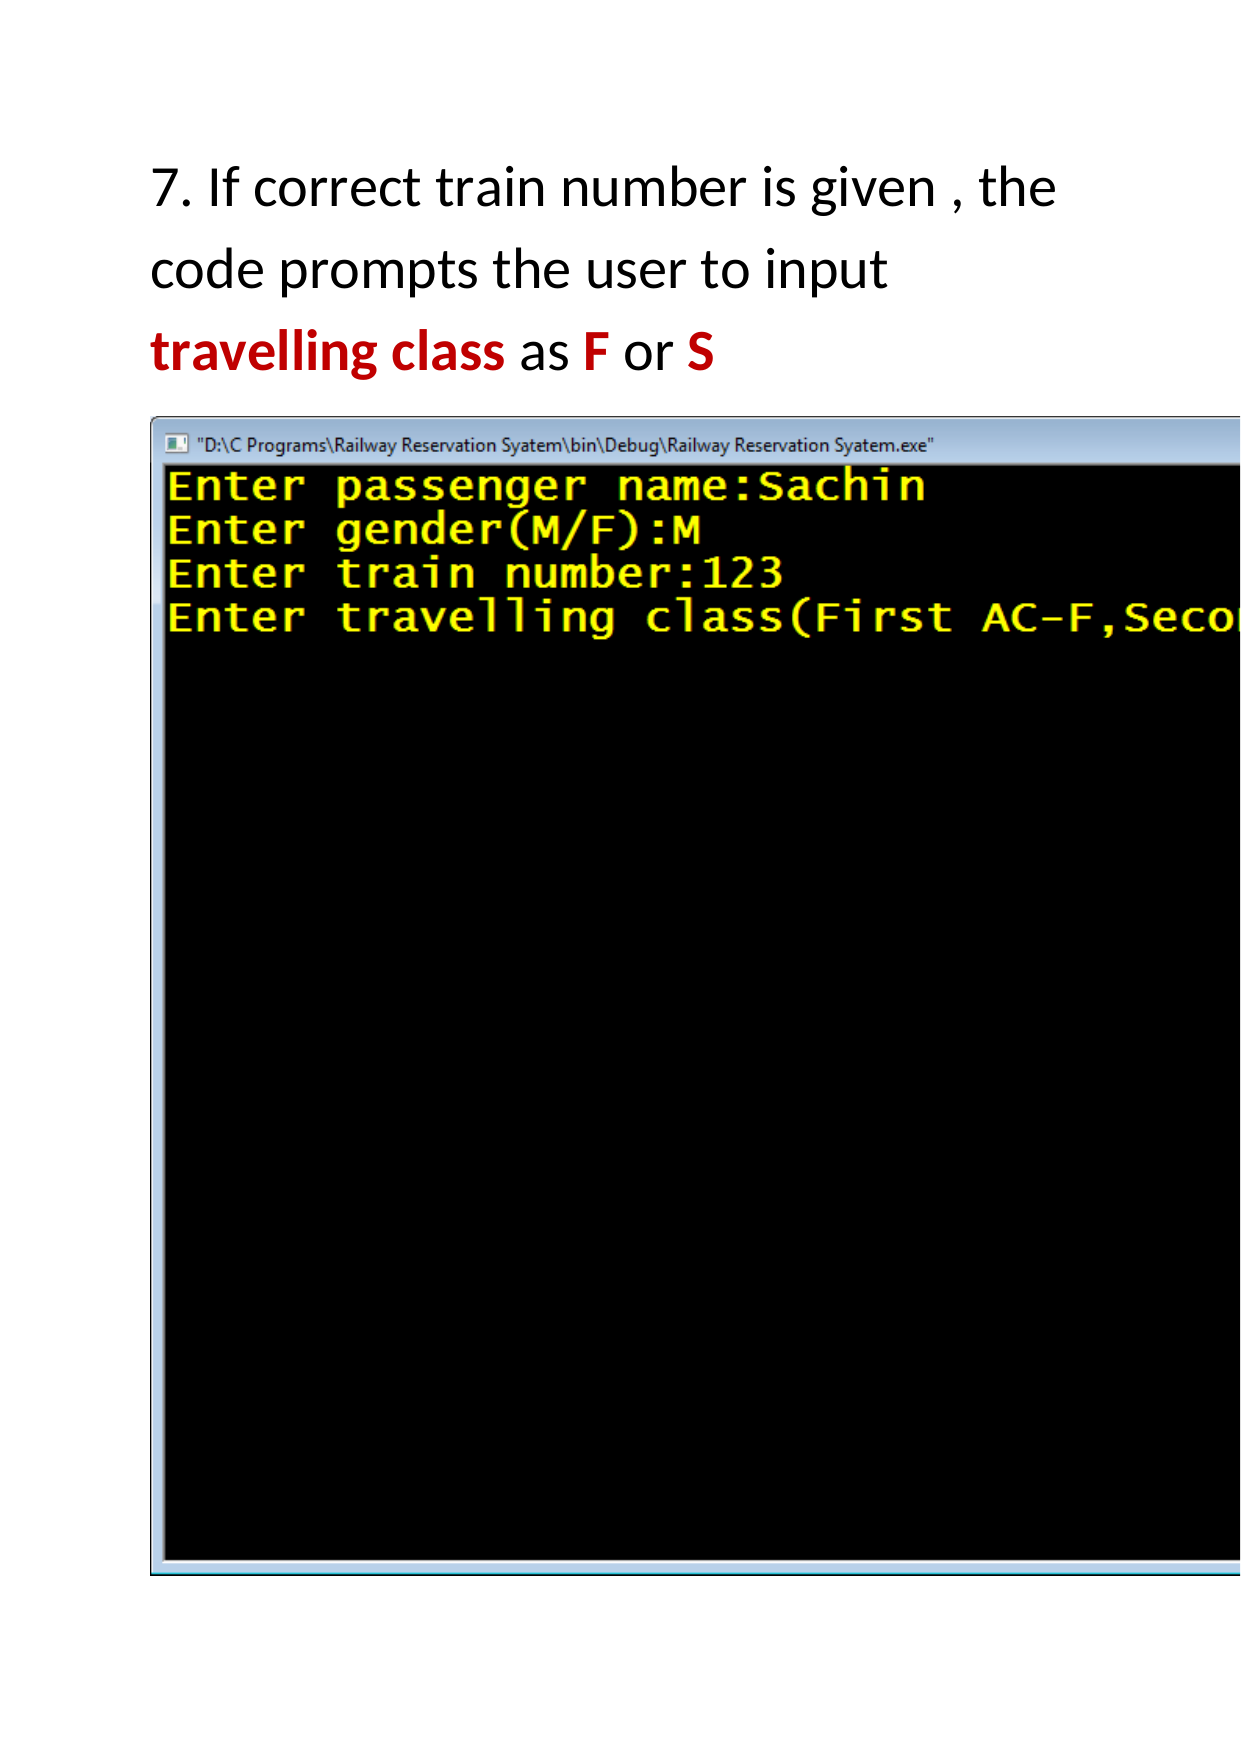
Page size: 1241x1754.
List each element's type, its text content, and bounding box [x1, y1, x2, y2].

text 7. If correct train number is given , the code prompts the user to input travelling class as F or S [150, 150, 1090, 385]
picture [150, 416, 1241, 1576]
